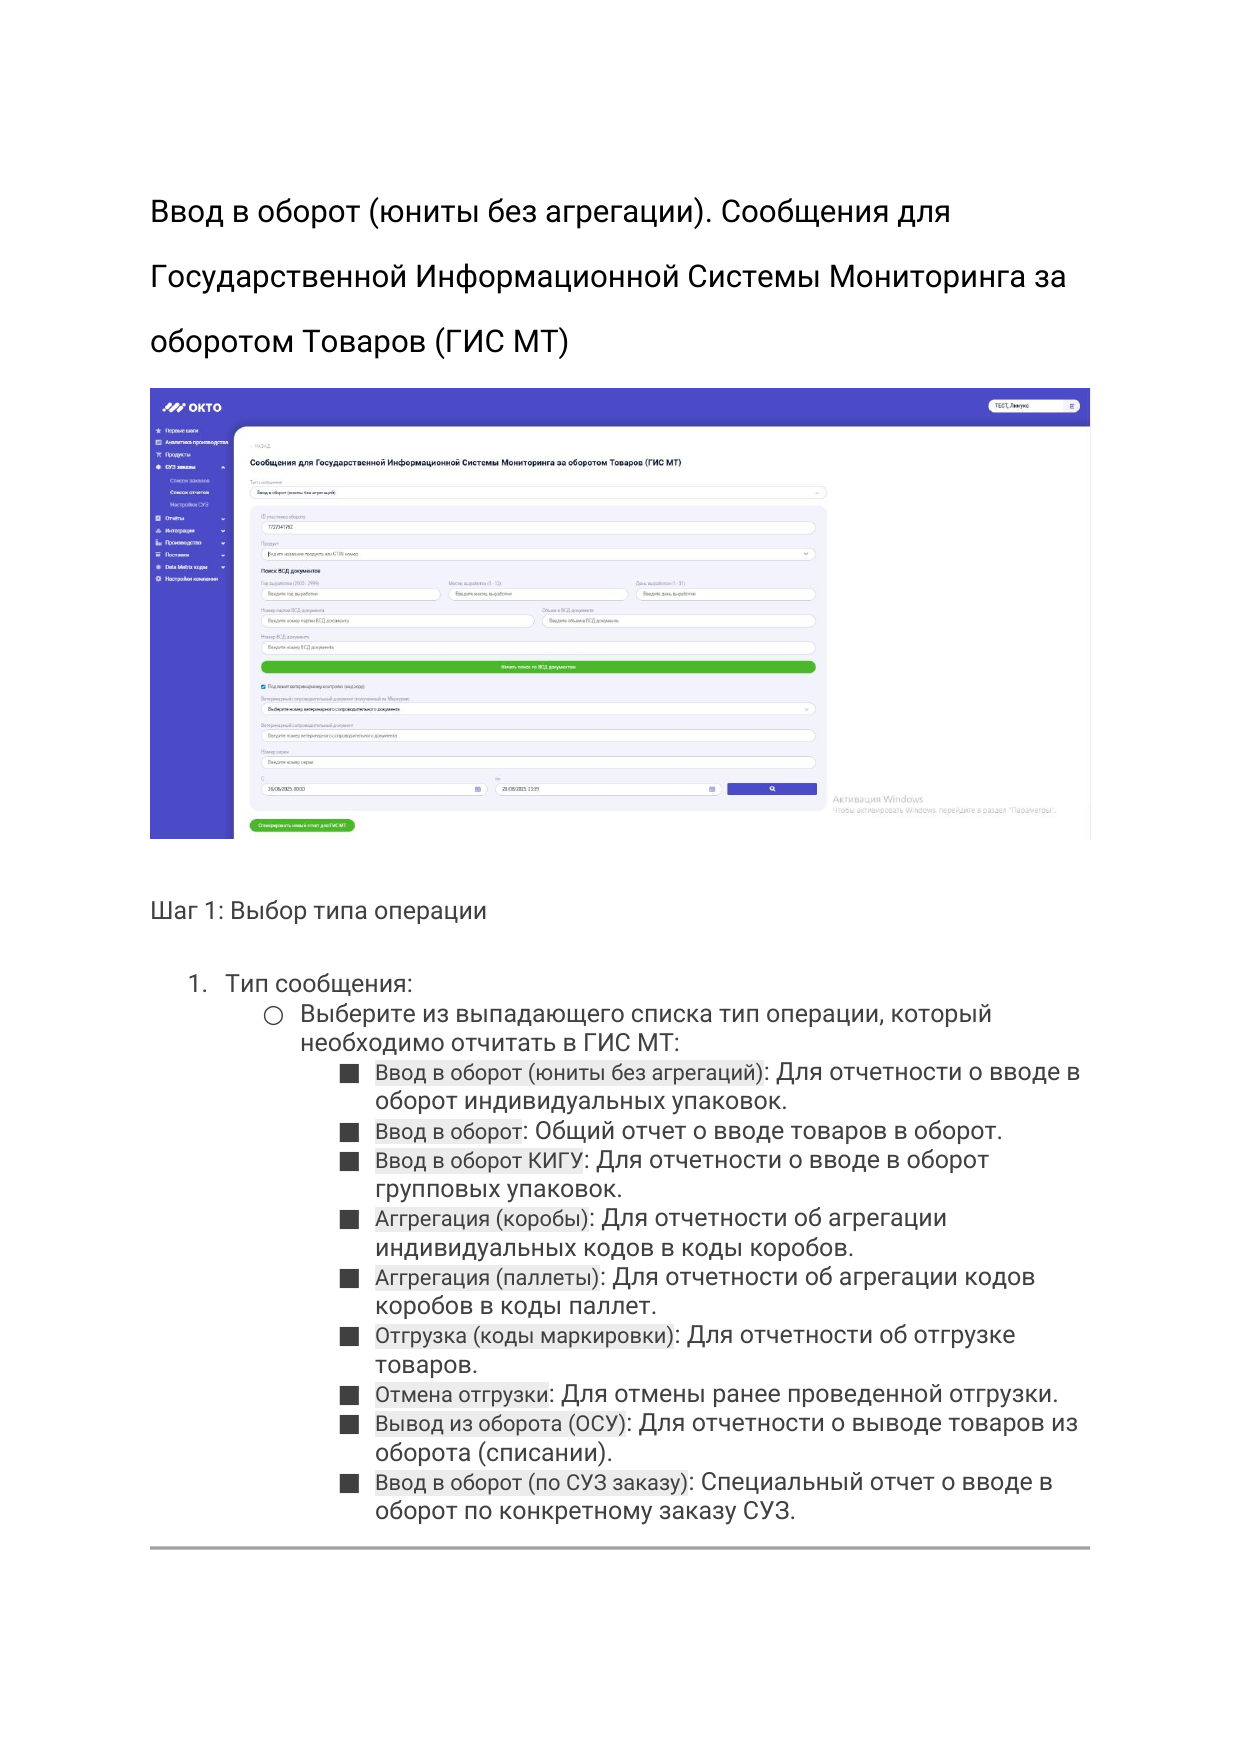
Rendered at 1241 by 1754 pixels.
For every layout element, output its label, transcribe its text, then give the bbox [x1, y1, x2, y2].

list Ввод в оборот: Общий отчет о вводе товаров в оборот. [337, 1116, 1090, 1145]
list Ввод в оборот (юниты без агрегаций): Для отчетности о вводе в оборот индивидуальных упаковок. [337, 1057, 1090, 1116]
list Ввод в оборот (по СУЗ заказу): Специальный отчет о вводе в оборот по конкретному заказу СУЗ. [337, 1467, 1090, 1526]
list Отмена отгрузки: Для отмены ранее проведенной отгрузки. [337, 1379, 1090, 1408]
list Тип сообщения: [187, 969, 1090, 999]
list Ввод в оборот КИГУ: Для отчетности о вводе в оборот групповых упаковок. [337, 1145, 1090, 1204]
list Вывод из оборота (ОСУ): Для отчетности о выводе товаров из оборота (списании). [337, 1408, 1090, 1467]
list Аггрегация (коробы): Для отчетности об агрегации индивидуальных кодов в коды коробов. [337, 1204, 1090, 1262]
list Выберите из выпадающего списка тип операции, который необходимо отчитать в ГИС МТ: [262, 999, 1090, 1057]
picture [150, 388, 1091, 839]
subtitle Ввод в оборот (юниты без агрегации). Сообщения для Государственной Информационной Системы Мониторинга за оборотом Товаров (ГИС МТ) [150, 193, 1090, 388]
list Отгрузка (коды маркировки): Для отчетности об отгрузке товаров. [337, 1321, 1090, 1379]
list Аггрегация (паллеты): Для отчетности об агрегации кодов коробов в коды паллет. [337, 1262, 1090, 1321]
subtitle Шаг 1: Выбор типа операции [150, 897, 1090, 926]
